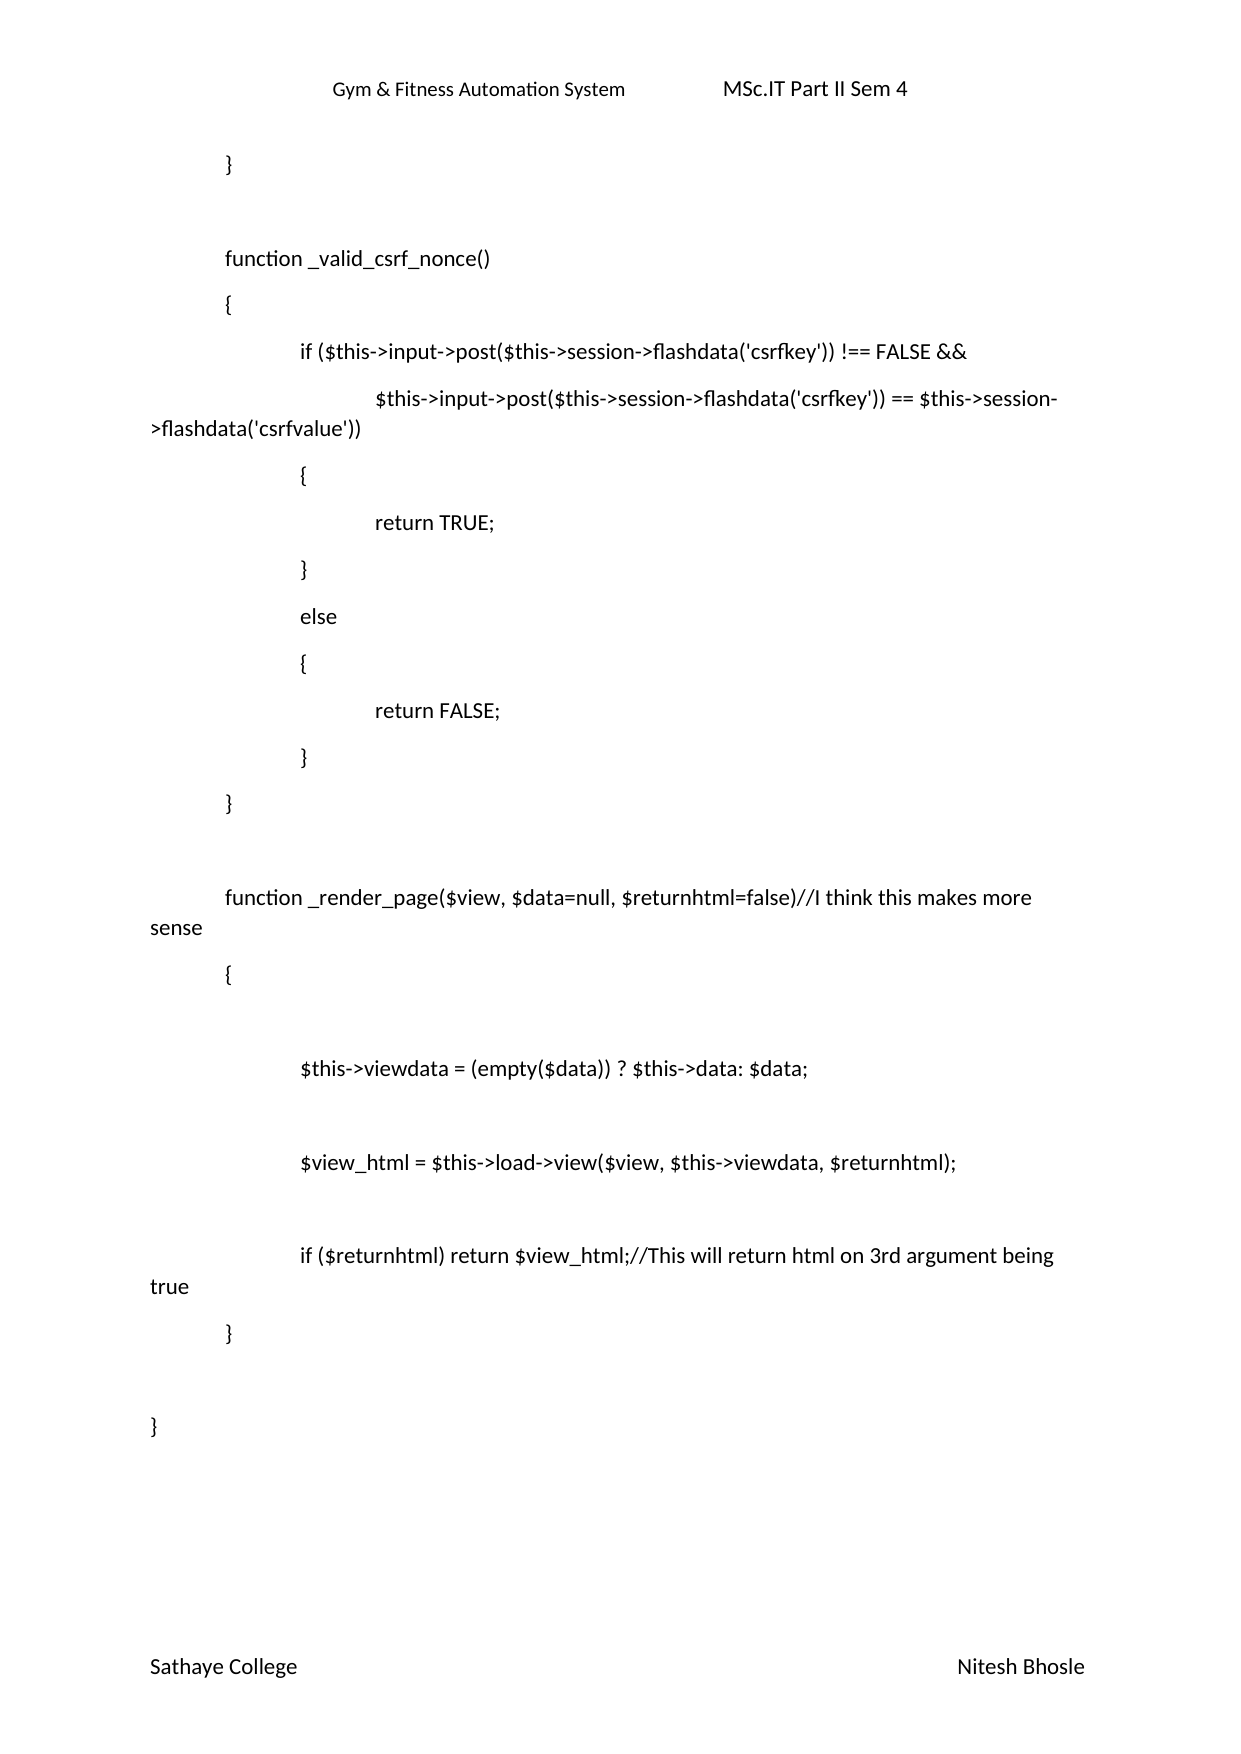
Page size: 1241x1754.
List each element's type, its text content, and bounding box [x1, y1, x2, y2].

text { [150, 461, 1090, 489]
text { [150, 649, 1090, 677]
text if ($returnhtml) return $view_html;//This will return html on 3rd argument being true [150, 1242, 1090, 1300]
text } [150, 150, 1090, 178]
text } [150, 789, 1090, 818]
text if ($this->input->post($this->session->flashdata('csrfkey')) !== FALSE && [150, 337, 1090, 366]
text function _render_page($view, $data=null, $returnhtml=false)//I think this makes more sense [150, 883, 1090, 942]
text else [150, 602, 1090, 630]
text } [150, 1412, 1090, 1441]
text $this->input->post($this->session->flashdata('csrfkey')) == $this->session->flashdata('csrfvalue')) [150, 384, 1090, 443]
text $view_html = $this->load->view($view, $this->viewdata, $returnhtml); [150, 1148, 1090, 1176]
text return TRUE; [150, 508, 1090, 536]
text { [150, 291, 1090, 319]
text { [150, 960, 1090, 988]
text } [150, 743, 1090, 771]
text function _valid_csrf_nonce() [150, 244, 1090, 272]
text } [150, 1319, 1090, 1347]
text } [150, 555, 1090, 583]
text return FALSE; [150, 696, 1090, 724]
text $this->viewdata = (empty($data)) ? $this->data: $data; [150, 1054, 1090, 1082]
